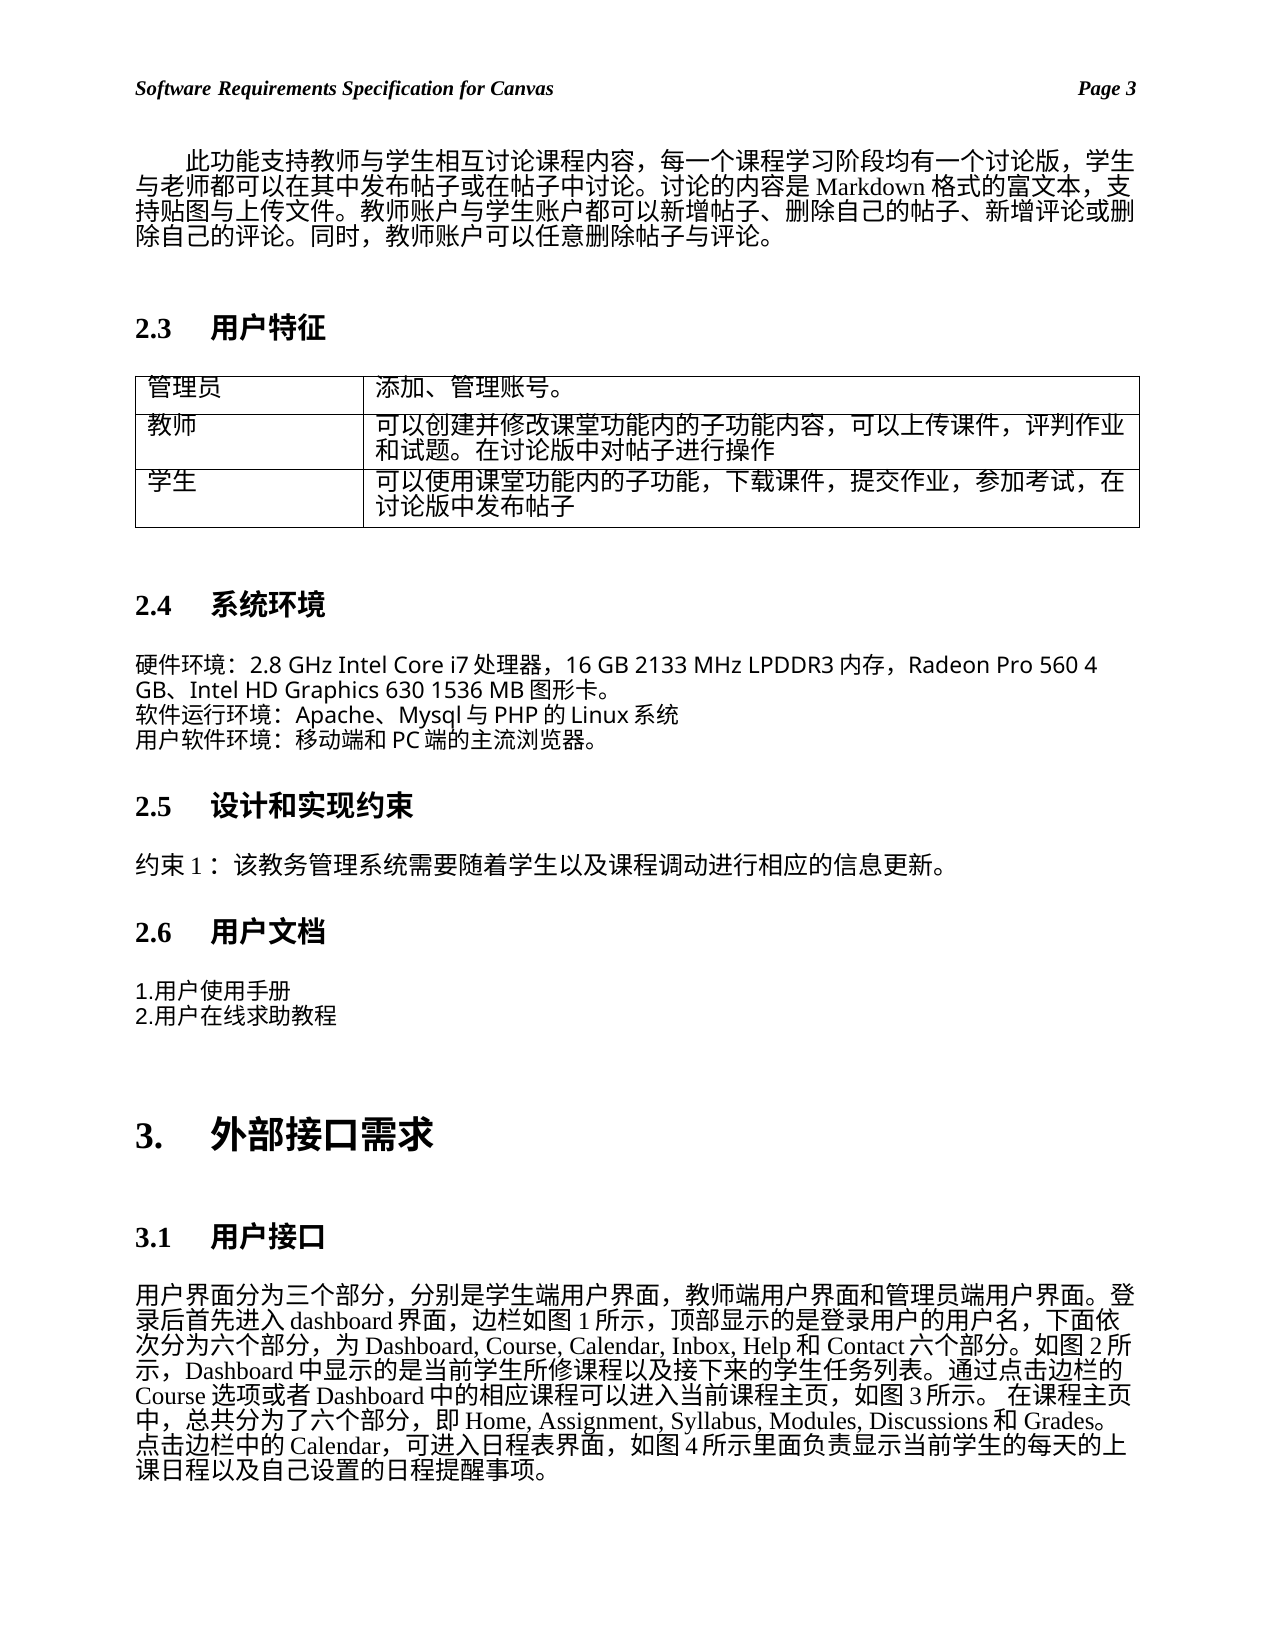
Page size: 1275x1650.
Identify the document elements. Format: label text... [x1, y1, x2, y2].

table_header 添加、管理账号。 [364, 377, 1139, 413]
text 约束1 ：该教务管理系统需要随着学生以及课程调动进行相应的信息更新。 [135, 854, 1140, 879]
table_cell 学生 [136, 470, 363, 527]
text 硬件环境：2.8 GHz Intel Core i7处理器，16 GB 2133 MHz LPDDR3内存，Radeon Pro 560 4 GB、Intel HD Graphics 630 1536 MB图形卡。 [135, 653, 1140, 703]
text 用户界面分为三个部分，分别是学生端用户界面，教师端用户界面和管理员端用户界面。登录后首先进入dashboard界面，边栏如图1所示，顶部显示的是登录用户的用户名，下面依次分为六个部分，为Dashboard, Course, Calendar, Inbox, Help和 Contact六个部分。如图2所示，Dashboard中显示的是当前学生所修课程以及接下来的学生任务列表。通过点击边栏的Course选项或者Dashboard中的相应课程可以进入当前课程主页，如图3所示。 在课程主页中，总共分为了六个部分，即Home, Assignment, Syllabus, Modules, Discussions和Grades。 [135, 1284, 1140, 1434]
table_header 管理员 [136, 377, 363, 413]
table_cell 可以使用课堂功能内的子功能，下载课件，提交作业，参加考试，在讨论版中发布帖子 [364, 470, 1139, 527]
table_cell 可以创建并修改课堂功能内的子功能内容，可以上传课件，评判作业和试题。在讨论版中对帖子进行操作 [364, 415, 1139, 469]
text 点击边栏中的Calendar，可进入日程表界面，如图4所示里面负责显示当前学生的每天的上课日程以及自己设置的日程提醒事项。 [135, 1434, 1140, 1484]
subtitle 用户接口 [135, 1213, 1140, 1255]
subtitle 设计和实现约束 [135, 783, 1140, 825]
text 软件运行环境：Apache、Mysql与PHP的Linux系统 [135, 703, 1140, 728]
subtitle 系统环境 [135, 582, 1140, 624]
table_cell 教师 [136, 415, 363, 469]
text 用户软件环境：移动端和PC端的主流浏览器。 [135, 728, 1140, 753]
subtitle 用户文档 [135, 908, 1140, 951]
subtitle 外部接口需求 [135, 1105, 1140, 1159]
subtitle 用户特征 [135, 304, 1140, 346]
text 此功能支持教师与学生相互讨论课程内容，每一个课程学习阶段均有一个讨论版，学生与老师都可以在其中发布帖子或在帖子中讨论。讨论的内容是 Markdown 格式的富文本，支持贴图与上传文件。教师账户与学生账户都可以新增帖子、删除自己的帖子、新增评论或删除自己的评论。同时，教师账户可以任意删除帖子与评论。 [135, 150, 1140, 250]
text 2.用户在线求助教程 [135, 1005, 1140, 1030]
text 1.用户使用手册 [135, 980, 1140, 1005]
